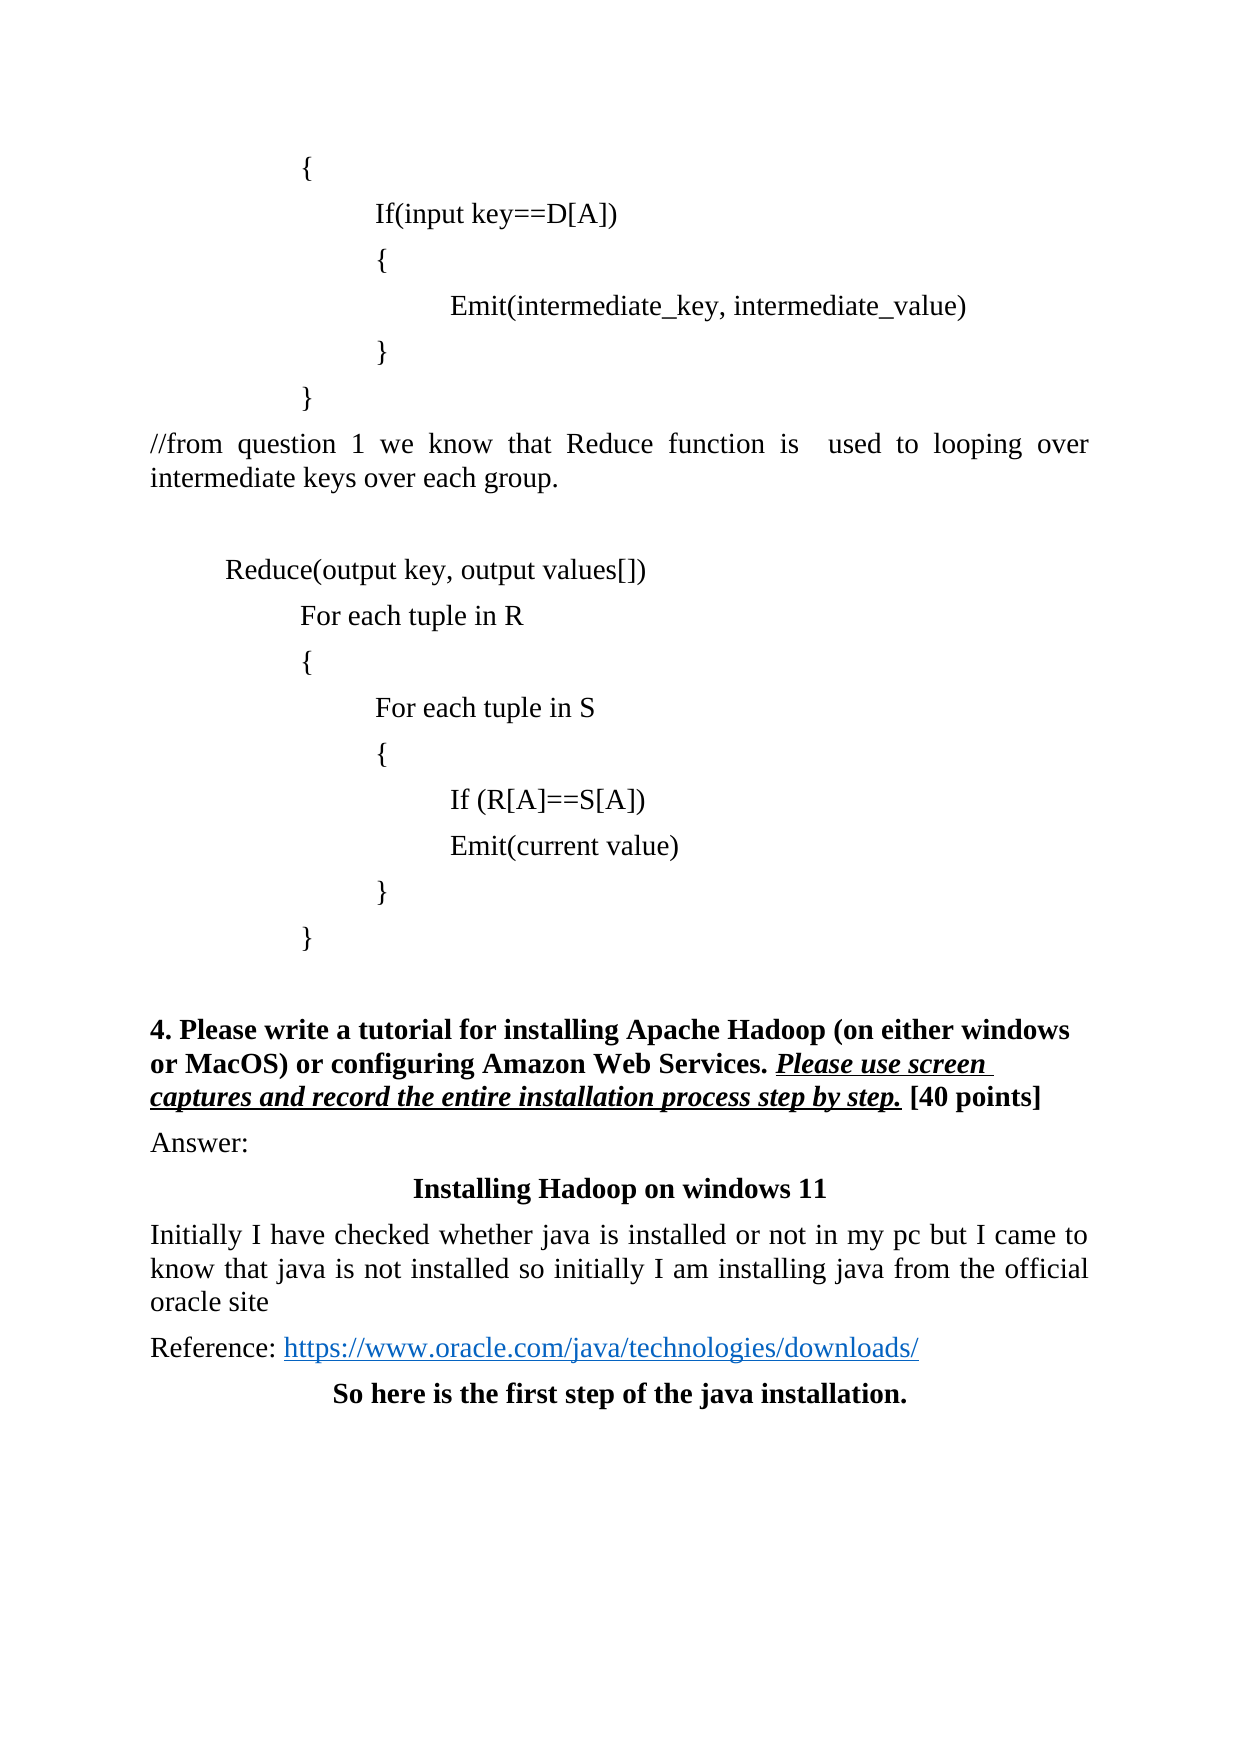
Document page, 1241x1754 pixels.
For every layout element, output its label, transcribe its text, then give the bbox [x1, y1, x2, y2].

text } [150, 874, 1090, 908]
text Answer: [150, 1125, 1090, 1159]
text } [150, 380, 1090, 414]
text Initially I have checked whether java is installed or not in my pc but I came to know that java is not installed so initially I am installing java from the official oracle site [150, 1217, 1090, 1318]
text { [150, 242, 1090, 276]
text Reference: https://www.oracle.com/java/technologies/downloads/ [150, 1331, 1090, 1364]
text { [150, 150, 1090, 183]
text Emit(intermediate_key, intermediate_value) [150, 288, 1090, 322]
text For each tuple in R [150, 598, 1090, 631]
text If(input key==D[A]) [150, 196, 1090, 229]
text So here is the first step of the java installation. [150, 1377, 1090, 1410]
text For each tuple in S [150, 690, 1090, 723]
text Reduce(output key, output values[]) [150, 552, 1090, 585]
text Emit(current value) [150, 828, 1090, 862]
text } [150, 334, 1090, 368]
text //from question 1 we know that Reduce function is used to looping over intermediate keys over each group. [150, 426, 1090, 493]
text If (R[A]==S[A]) [150, 782, 1090, 816]
text 4. Please write a tutorial for installing Apache Hadoop (on either windows or MacOS) or configuring Amazon Web Services. Please use screen captures and record the entire installation process step by step. [40 points] [150, 1012, 1090, 1113]
text Installing Hadoop on windows 11 [150, 1171, 1090, 1205]
text { [150, 644, 1090, 677]
text { [150, 736, 1090, 769]
text } [150, 920, 1090, 954]
